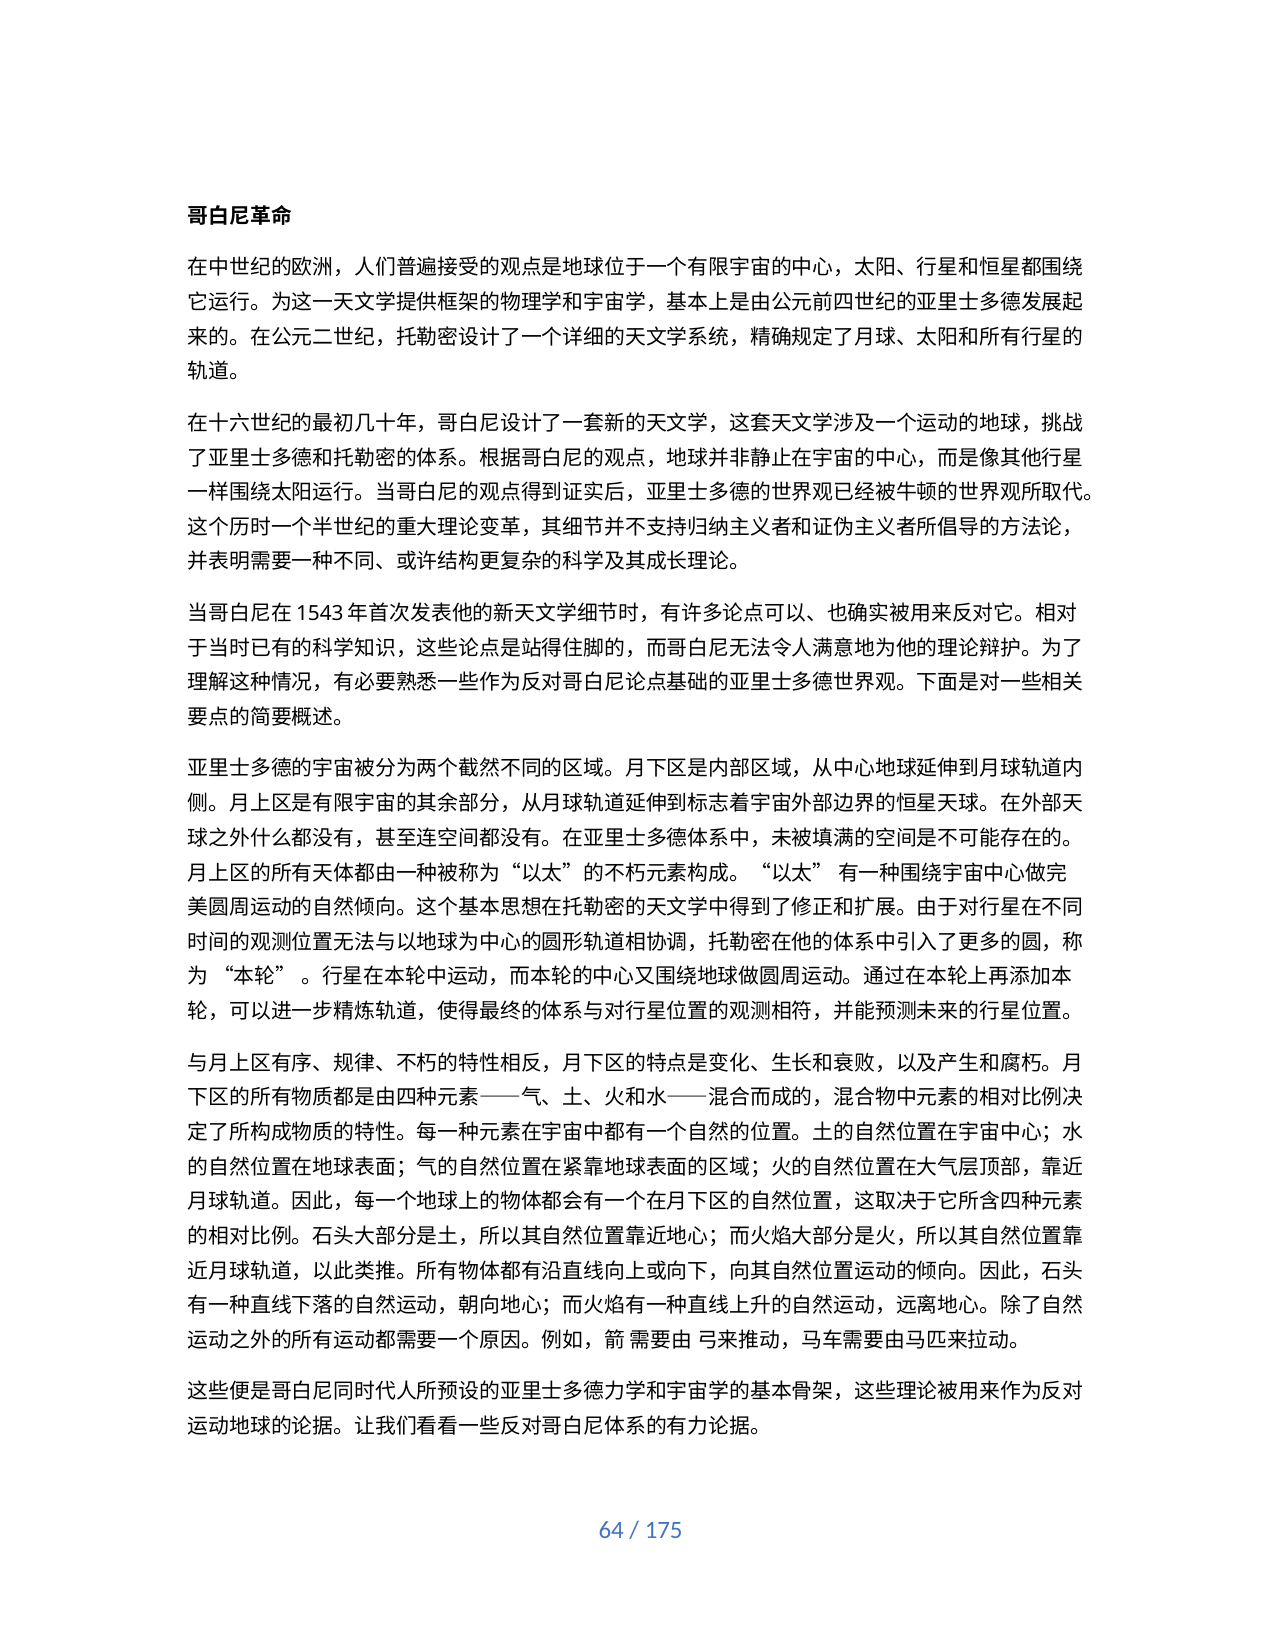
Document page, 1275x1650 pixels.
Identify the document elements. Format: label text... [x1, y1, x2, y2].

text 在十六世纪的最初几十年，哥白尼设计了一套新的天文学，这套天文学涉及一个运动的地球，挑战了亚里士多德和托勒密的体系。根据哥白尼的观点，地球并非静止在宇宙的中心，而是像其他行星一样围绕太阳运行。当哥白尼的观点得到证实后，亚里士多德的世界观已经被牛顿的世界观所取代。这个历时一个半世纪的重大理论变革，其细节并不支持归纳主义者和证伪主义者所倡导的方法论，并表明需要一种不同、或许结构更复杂的科学及其成长理论。 [187, 406, 1087, 575]
text 在中世纪的欧洲，人们普遍接受的观点是地球位于一个有限宇宙的中心，太阳、行星和恒星都围绕它运行。为这一天文学提供框架的物理学和宇宙学，基本上是由公元前四世纪的亚里士多德发展起来的。在公元二世纪，托勒密设计了一个详细的天文学系统，精确规定了月球、太阳和所有行星的轨道。 [187, 251, 1087, 385]
text 亚里士多德的宇宙被分为两个截然不同的区域。月下区是内部区域，从中心地球延伸到月球轨道内侧。月上区是有限宇宙的其余部分，从月球轨道延伸到标志着宇宙外部边界的恒星天球。在外部天球之外什么都没有，甚至连空间都没有。在亚里士多德体系中，未被填满的空间是不可能存在的。月上区的所有天体都由一种被称为“以太”的不朽元素构成。“以太” 有一种围绕宇宙中心做完美圆周运动的自然倾向。这个基本思想在托勒密的天文学中得到了修正和扩展。由于对行星在不同时间的观测位置无法与以地球为中心的圆形轨道相协调，托勒密在他的体系中引入了更多的圆，称为 “本轮” 。行星在本轮中运动，而本轮的中心又围绕地球做圆周运动。通过在本轮上再添加本轮，可以进一步精炼轨道，使得最终的体系与对行星位置的观测相符，并能预测未来的行星位置。 [187, 752, 1087, 1025]
text 与月上区有序、规律、不朽的特性相反，月下区的特点是变化、生长和衰败，以及产生和腐朽。月下区的所有物质都是由四种元素——气、土、火和水——混合而成的，混合物中元素的相对比例决定了所构成物质的特性。每一种元素在宇宙中都有一个自然的位置。土的自然位置在宇宙中心；水的自然位置在地球表面；气的自然位置在紧靠地球表面的区域；火的自然位置在大气层顶部，靠近月球轨道。因此，每一个地球上的物体都会有一个在月下区的自然位置，这取决于它所含四种元素的相对比例。石头大部分是土，所以其自然位置靠近地心；而火焰大部分是火，所以其自然位置靠近月球轨道，以此类推。所有物体都有沿直线向上或向下，向其自然位置运动的倾向。因此，石头有一种直线下落的自然运动，朝向地心；而火焰有一种直线上升的自然运动，远离地心。除了自然运动之外的所有运动都需要一个原因。例如，箭 需要由 弓来推动，马车需要由马匹来拉动。 [187, 1046, 1087, 1353]
text 哥白尼革命 [187, 199, 1087, 229]
text 这些便是哥白尼同时代人所预设的亚里士多德力学和宇宙学的基本骨架，这些理论被用来作为反对运动地球的论据。让我们看看一些反对哥白尼体系的有力论据。 [187, 1375, 1087, 1439]
text 当哥白尼在1543年首次发表他的新天文学细节时，有许多论点可以、也确实被用来反对它。相对于当时已有的科学知识，这些论点是站得住脚的，而哥白尼无法令人满意地为他的理论辩护。为了理解这种情况，有必要熟悉一些作为反对哥白尼论点基础的亚里士多德世界观。下面是对一些相关要点的简要概述。 [187, 596, 1087, 731]
